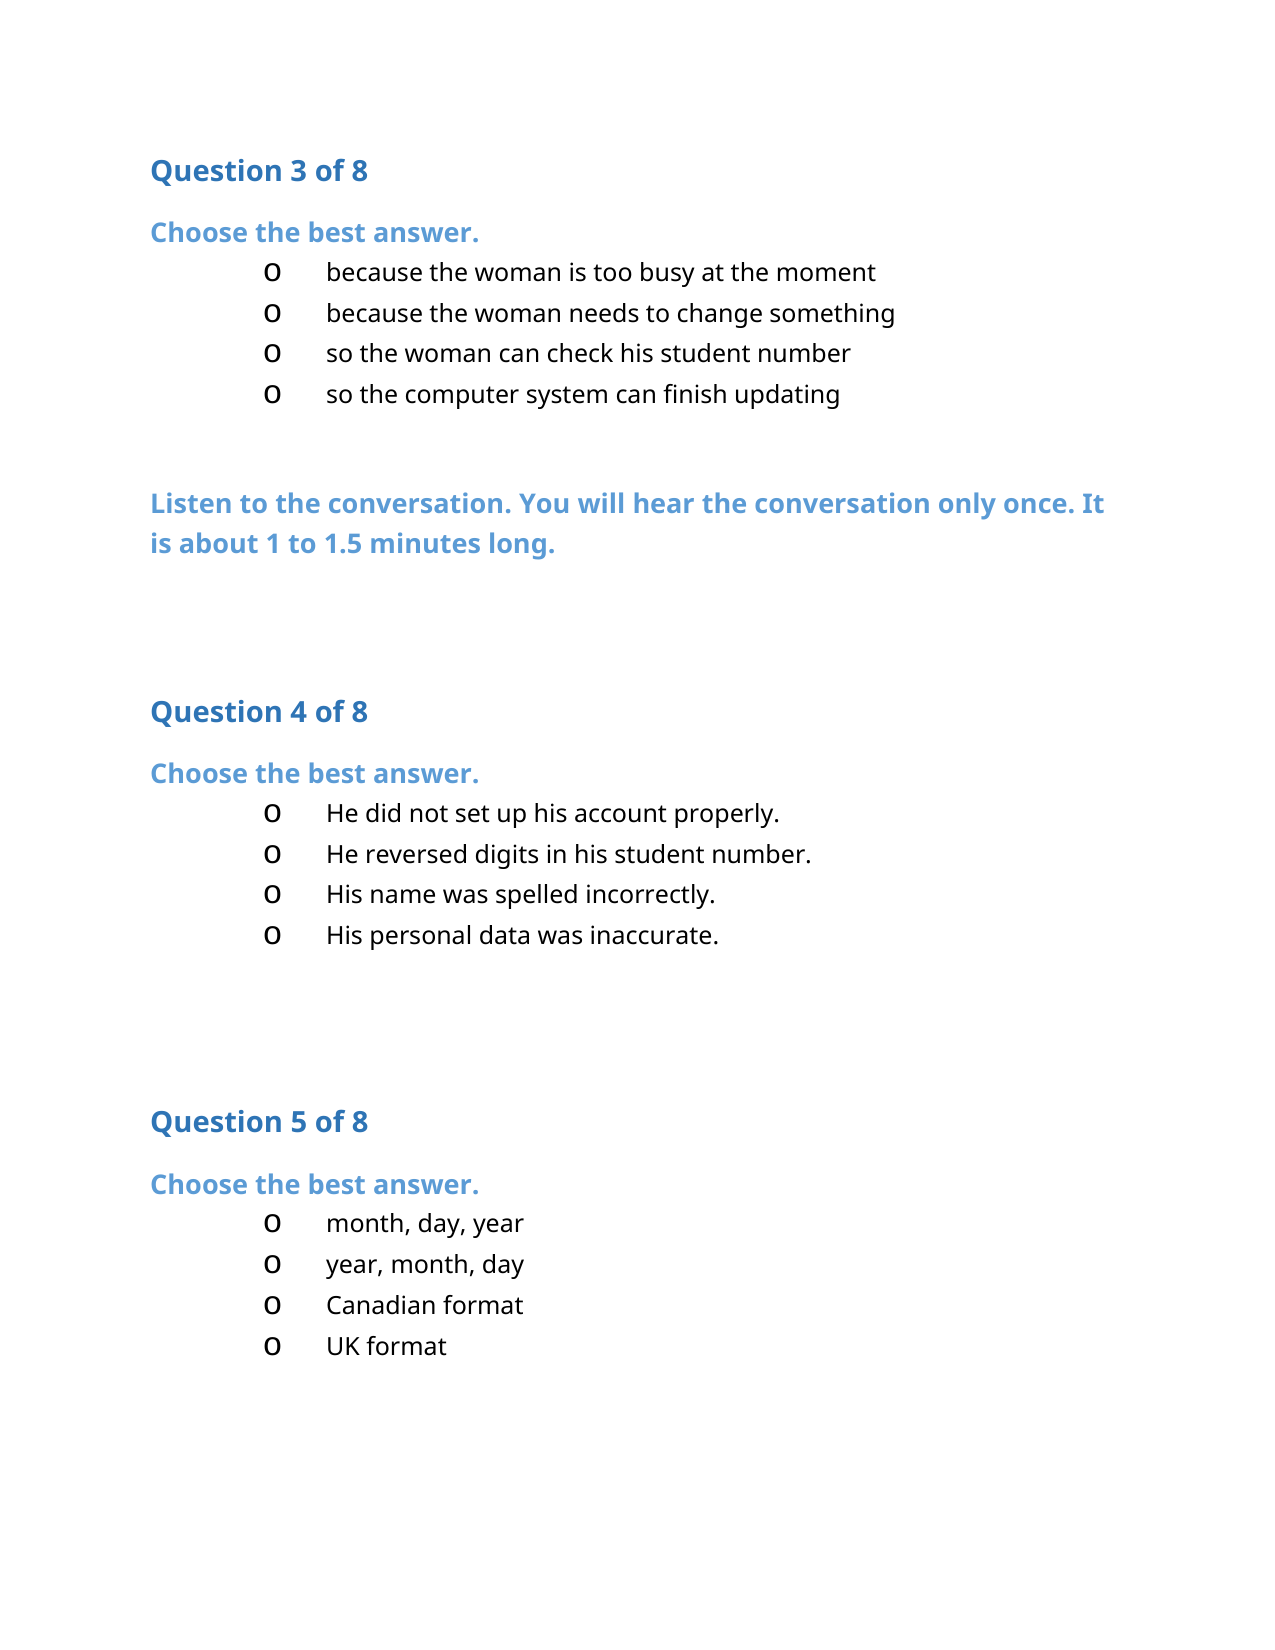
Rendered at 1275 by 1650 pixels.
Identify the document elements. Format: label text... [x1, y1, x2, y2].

subtitle Choose the best answer. [150, 755, 1125, 792]
text Canadian format [262, 1287, 1125, 1324]
subtitle Choose the best answer. [150, 1165, 1125, 1202]
text month, day, year [262, 1205, 1125, 1243]
text He reversed digits in his student number. [262, 835, 1125, 873]
text because the woman is too busy at the moment [262, 253, 1125, 291]
subtitle Choose the best answer. [150, 214, 1125, 251]
text so the computer system can finish updating [262, 376, 1125, 414]
text UK format [262, 1328, 1125, 1365]
text year, month, day [262, 1246, 1125, 1284]
text His name was spelled incorrectly. [262, 876, 1125, 914]
text His personal data was inaccurate. [262, 917, 1125, 955]
subtitle Question 5 of 8 [150, 1102, 1125, 1141]
text He did not set up his account properly. [262, 794, 1125, 832]
subtitle Listen to the conversation. You will hear the conversation only once. It is about 1 to 1.5 minutes long. [150, 484, 1125, 561]
subtitle Question 4 of 8 [150, 691, 1125, 731]
subtitle Question 3 of 8 [150, 150, 1125, 190]
text because the woman needs to change something [262, 294, 1125, 332]
text so the woman can check his student number [262, 335, 1125, 373]
